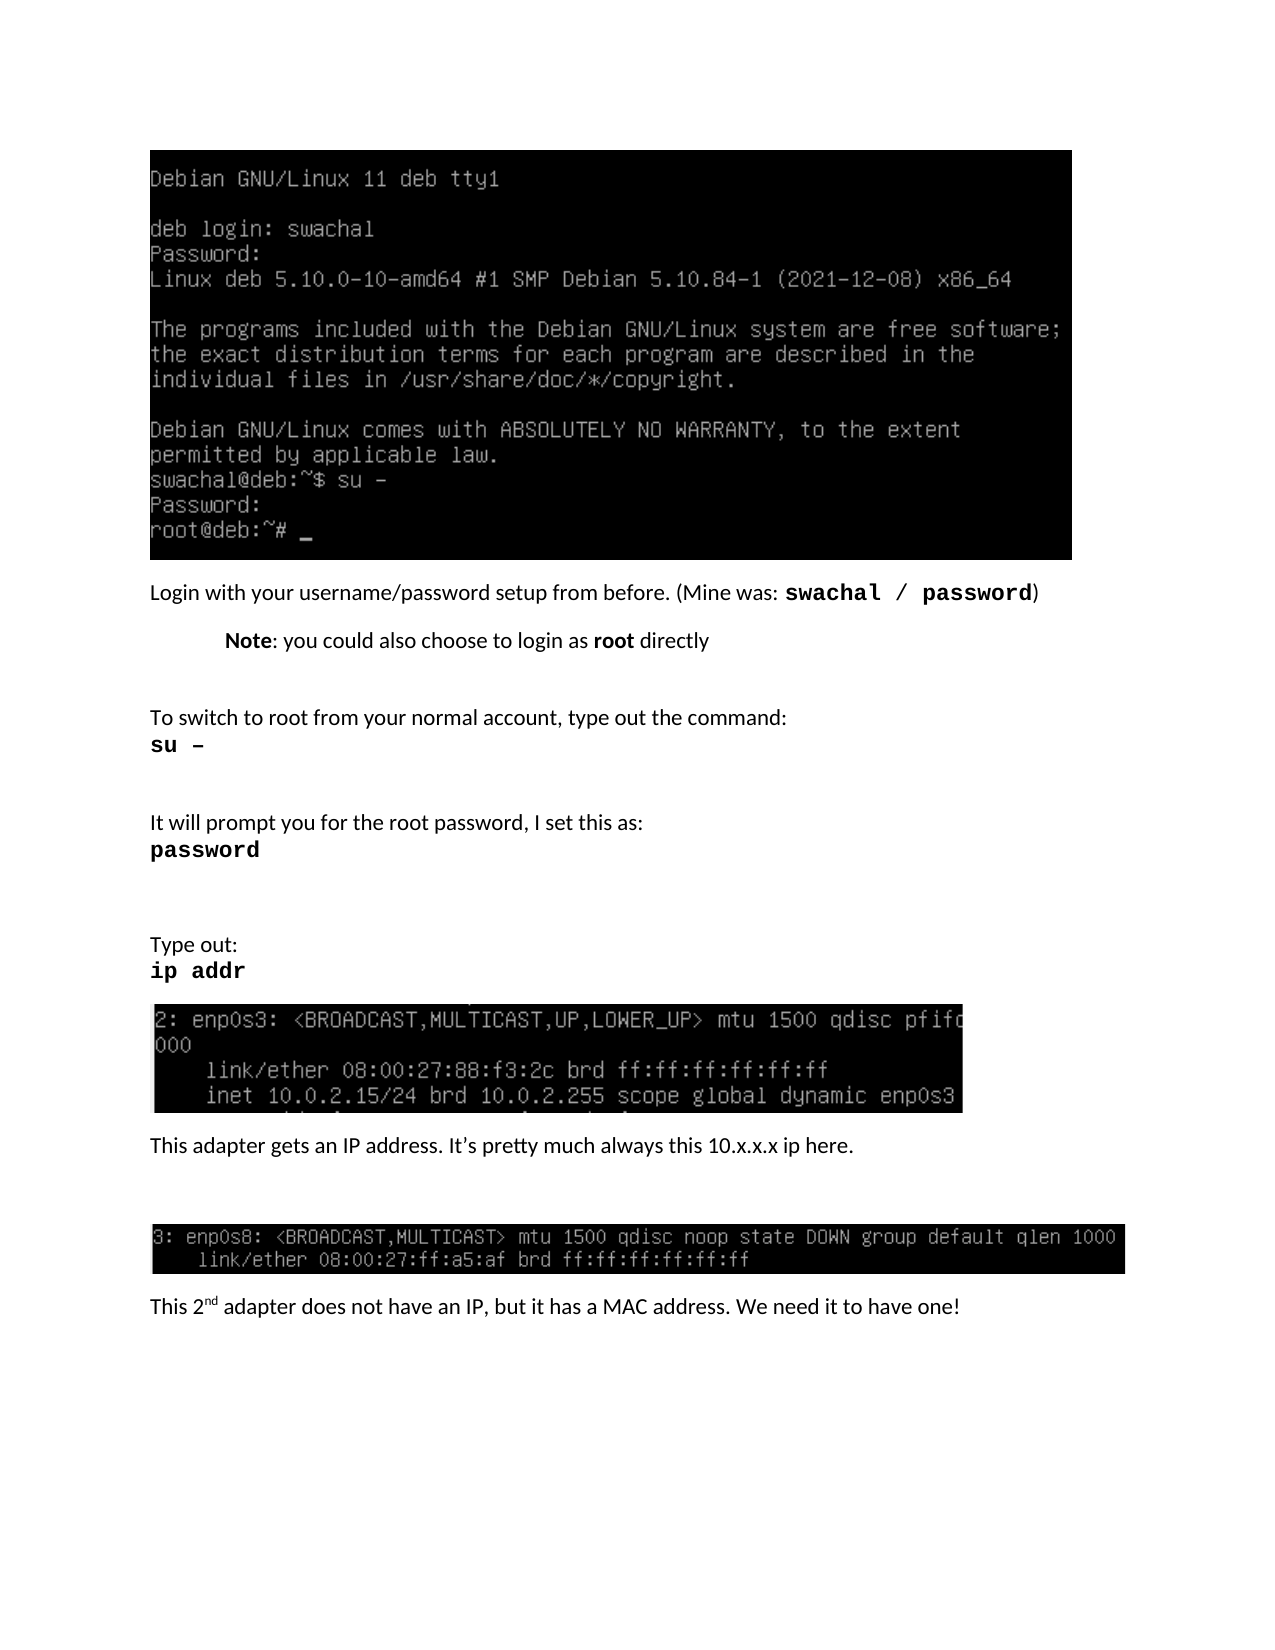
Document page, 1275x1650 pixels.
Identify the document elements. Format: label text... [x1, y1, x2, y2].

picture [150, 1224, 1125, 1274]
text This adapter gets an IP address. It’s pretty much always this 10.x.x.x ip here. [150, 1131, 1125, 1159]
text Note: you could also choose to login as root directly [150, 626, 1125, 654]
picture [150, 150, 1072, 560]
text It will prompt you for the root password, I set this as: password [150, 778, 1125, 864]
text Login with your username/password setup from before. (Mine was: swachal / password) [150, 578, 1125, 607]
text To switch to root from your normal account, type out the command: su – [150, 673, 1125, 759]
text This 2nd adapter does not have an IP, but it has a MAC address. We need it to have one! [150, 1292, 1125, 1320]
text Type out: ip addr [150, 930, 1125, 986]
picture [150, 1004, 963, 1113]
